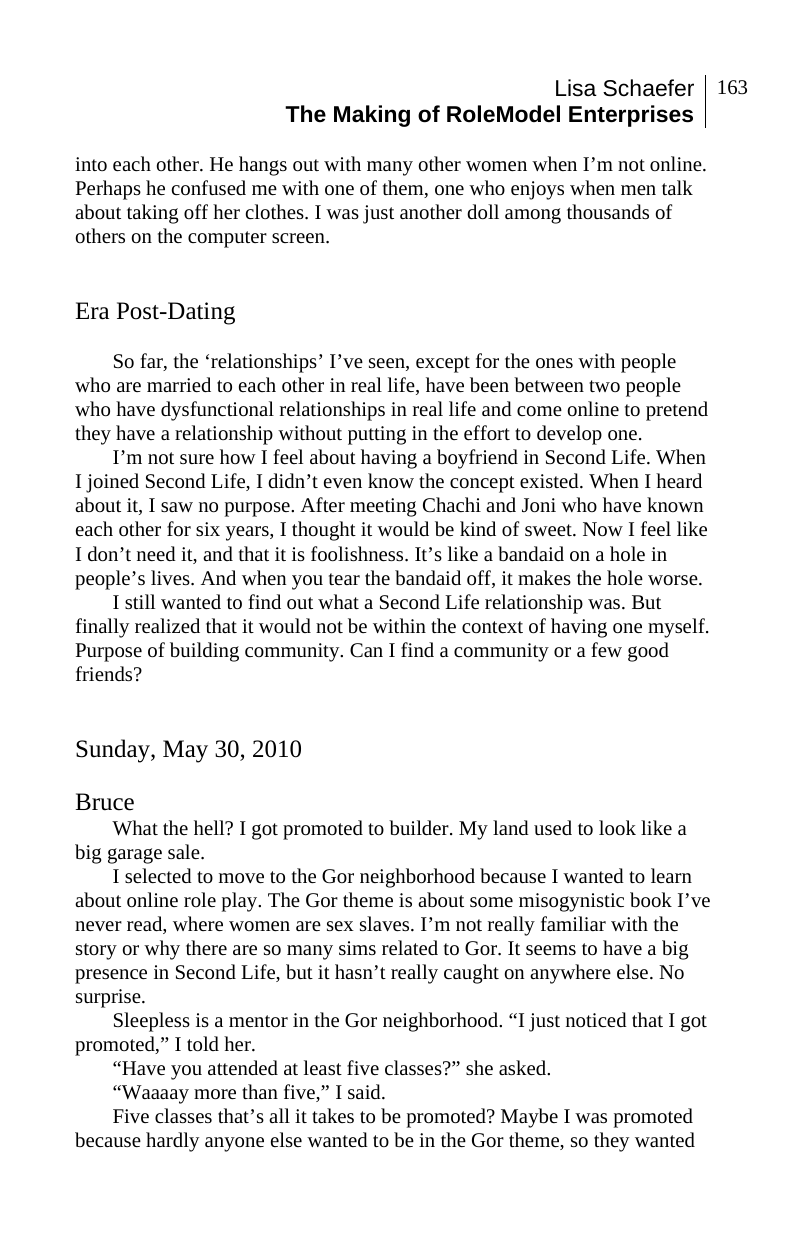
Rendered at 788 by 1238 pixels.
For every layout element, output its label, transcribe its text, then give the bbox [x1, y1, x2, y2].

subtitle Sunday, May 30, 2010 [75, 734, 712, 763]
text What the hell? I got promoted to builder. My land used to look like a big garage sale. [75, 816, 712, 864]
text So far, the ‘relationships’ I’ve seen, except for the ones with people who are married to each other in real life, have been between two people who have dysfunctional relationships in real life and come online to pretend they have a relationship without putting in the effort to develop one. [75, 349, 712, 445]
text I still wanted to find out what a Second Life relationship was. But finally realized that it would not be within the context of having one myself. Purpose of building community. Can I find a community or a few good friends? [75, 589, 712, 686]
text “Have you attended at least five classes?” she asked. [75, 1056, 712, 1080]
subtitle Era Post-Dating [75, 296, 712, 325]
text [75, 1104, 712, 1152]
text Sleepless is a mentor in the Gor neighborhood. “I just noticed that I got promoted,” I told her. [75, 1008, 712, 1056]
text I selected to move to the Gor neighborhood because I wanted to learn about online role play. The Gor theme is about some misogynistic book I’ve never read, where women are sex slaves. I’m not really familiar with the story or why there are so many sims related to Gor. It seems to have a big presence in Second Life, but it hasn’t really caught on anywhere else. No surprise. [75, 864, 712, 1008]
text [75, 152, 712, 248]
text I’m not sure how I feel about having a boyfriend in Second Life. When I joined Second Life, I didn’t even know the concept existed. When I heard about it, I saw no purpose. After meeting Chachi and Joni who have known each other for six years, I thought it would be kind of sweet. Now I feel like I don’t need it, and that it is foolishness. It’s like a bandaid on a hole in people’s lives. And when you tear the bandaid off, it makes the hole worse. [75, 445, 712, 589]
subtitle Bruce [75, 787, 712, 816]
text “Waaaay more than five,” I said. [75, 1080, 712, 1104]
